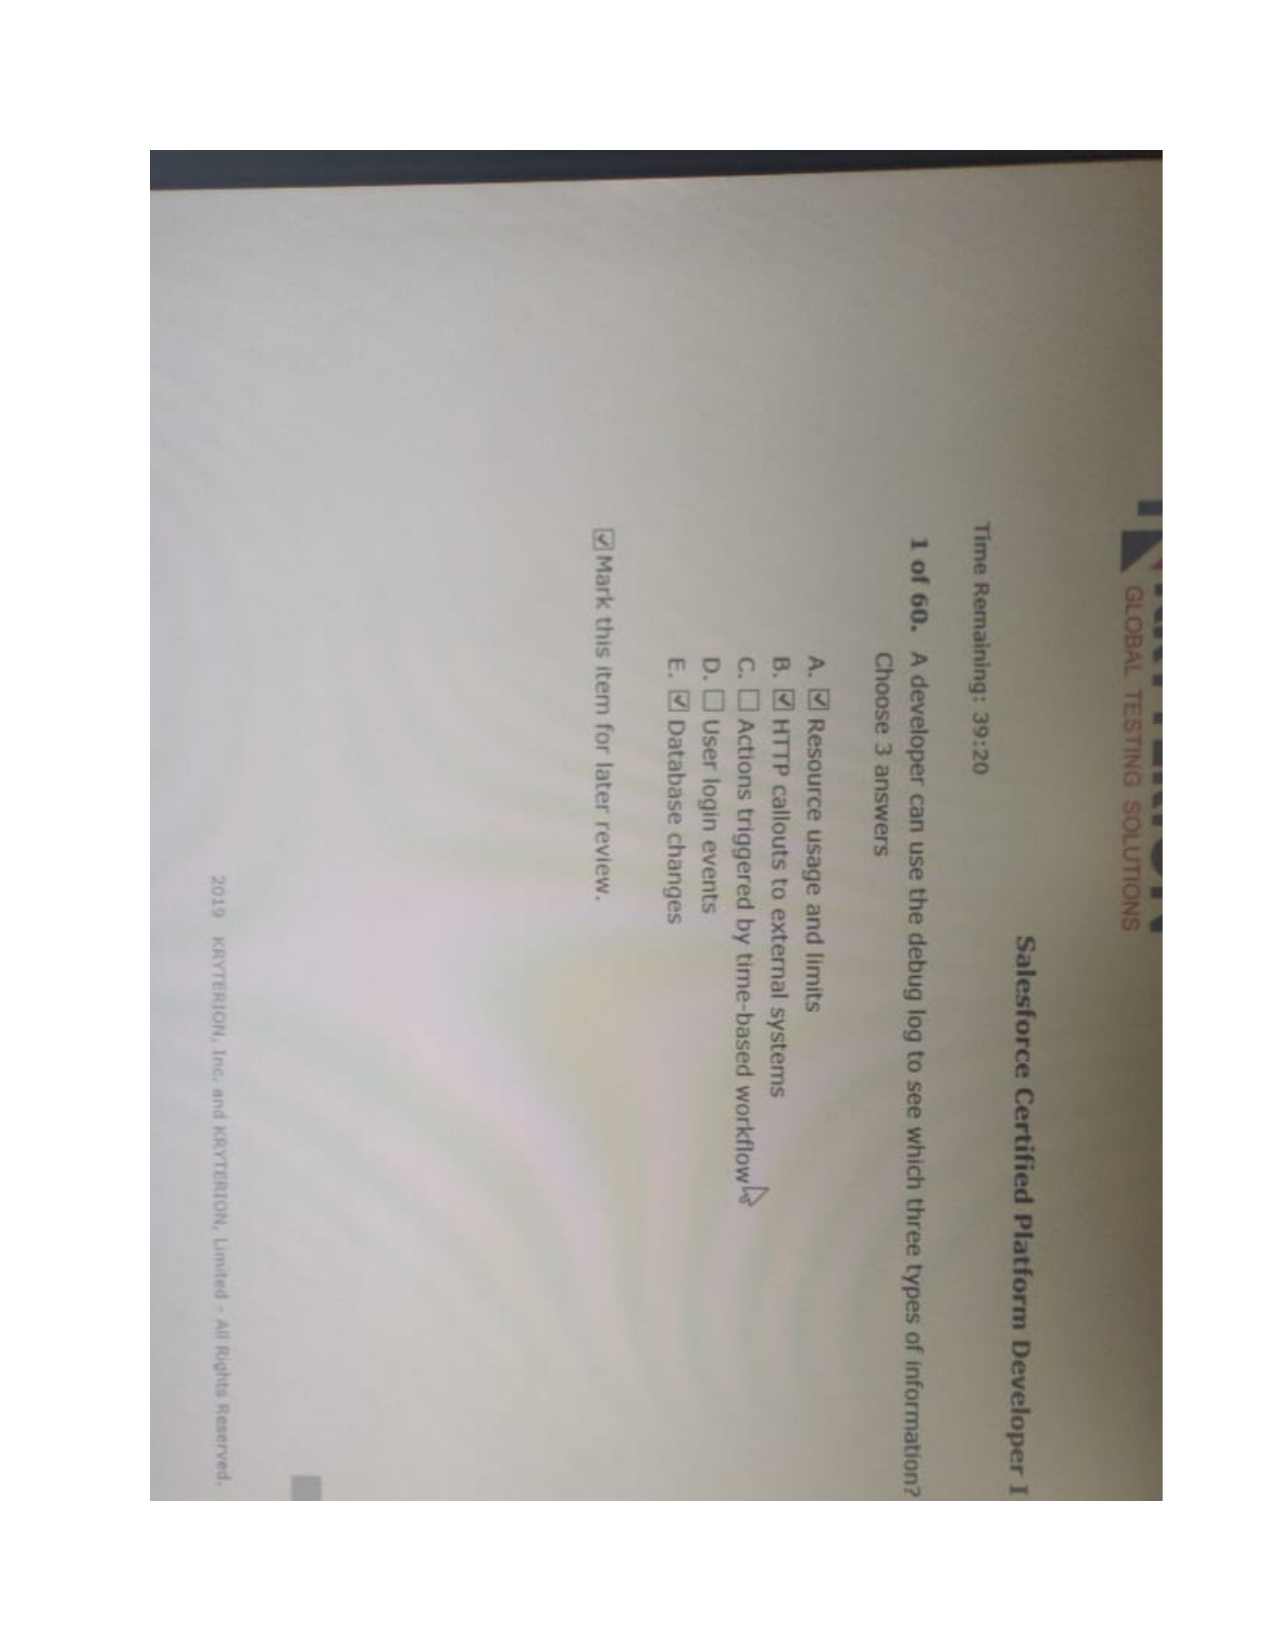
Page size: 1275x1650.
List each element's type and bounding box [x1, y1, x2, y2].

picture [150, 150, 1163, 1501]
